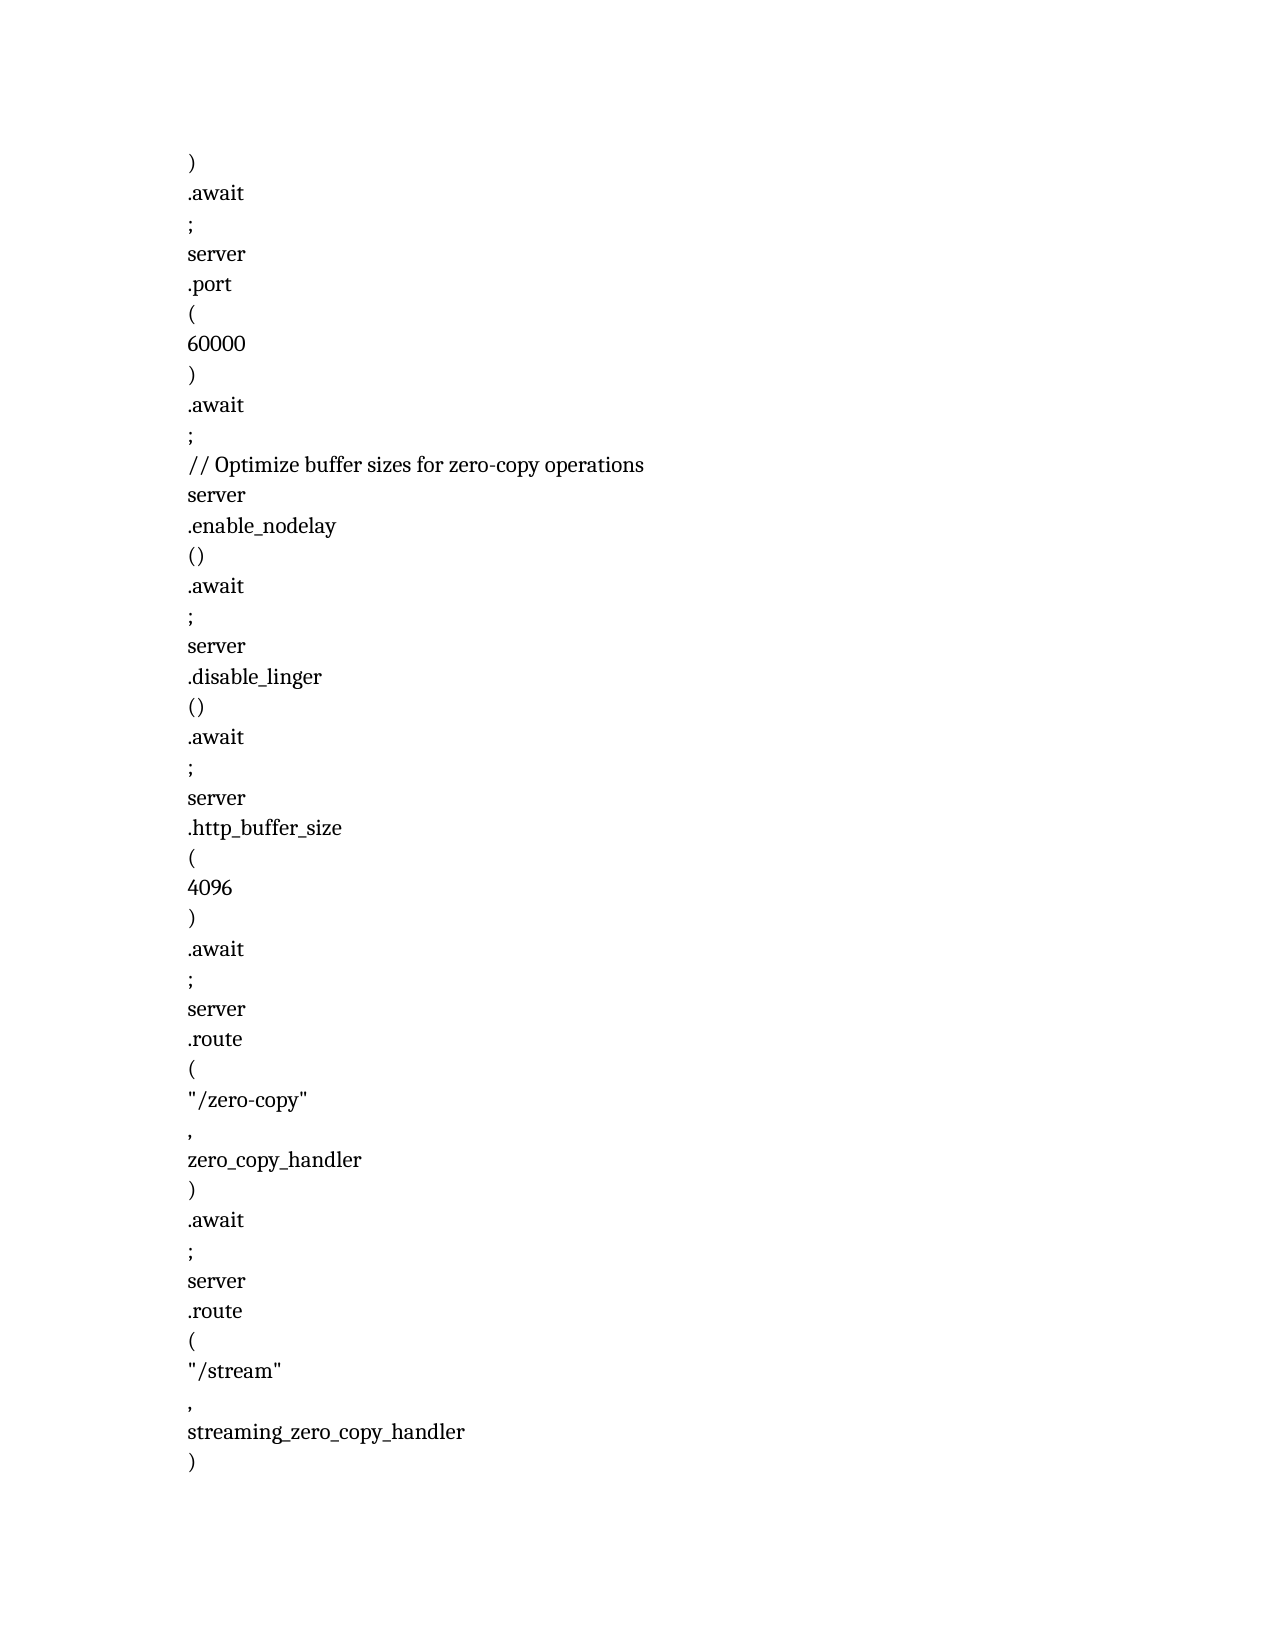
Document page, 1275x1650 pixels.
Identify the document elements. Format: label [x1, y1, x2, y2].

text [187, 150, 1087, 1475]
